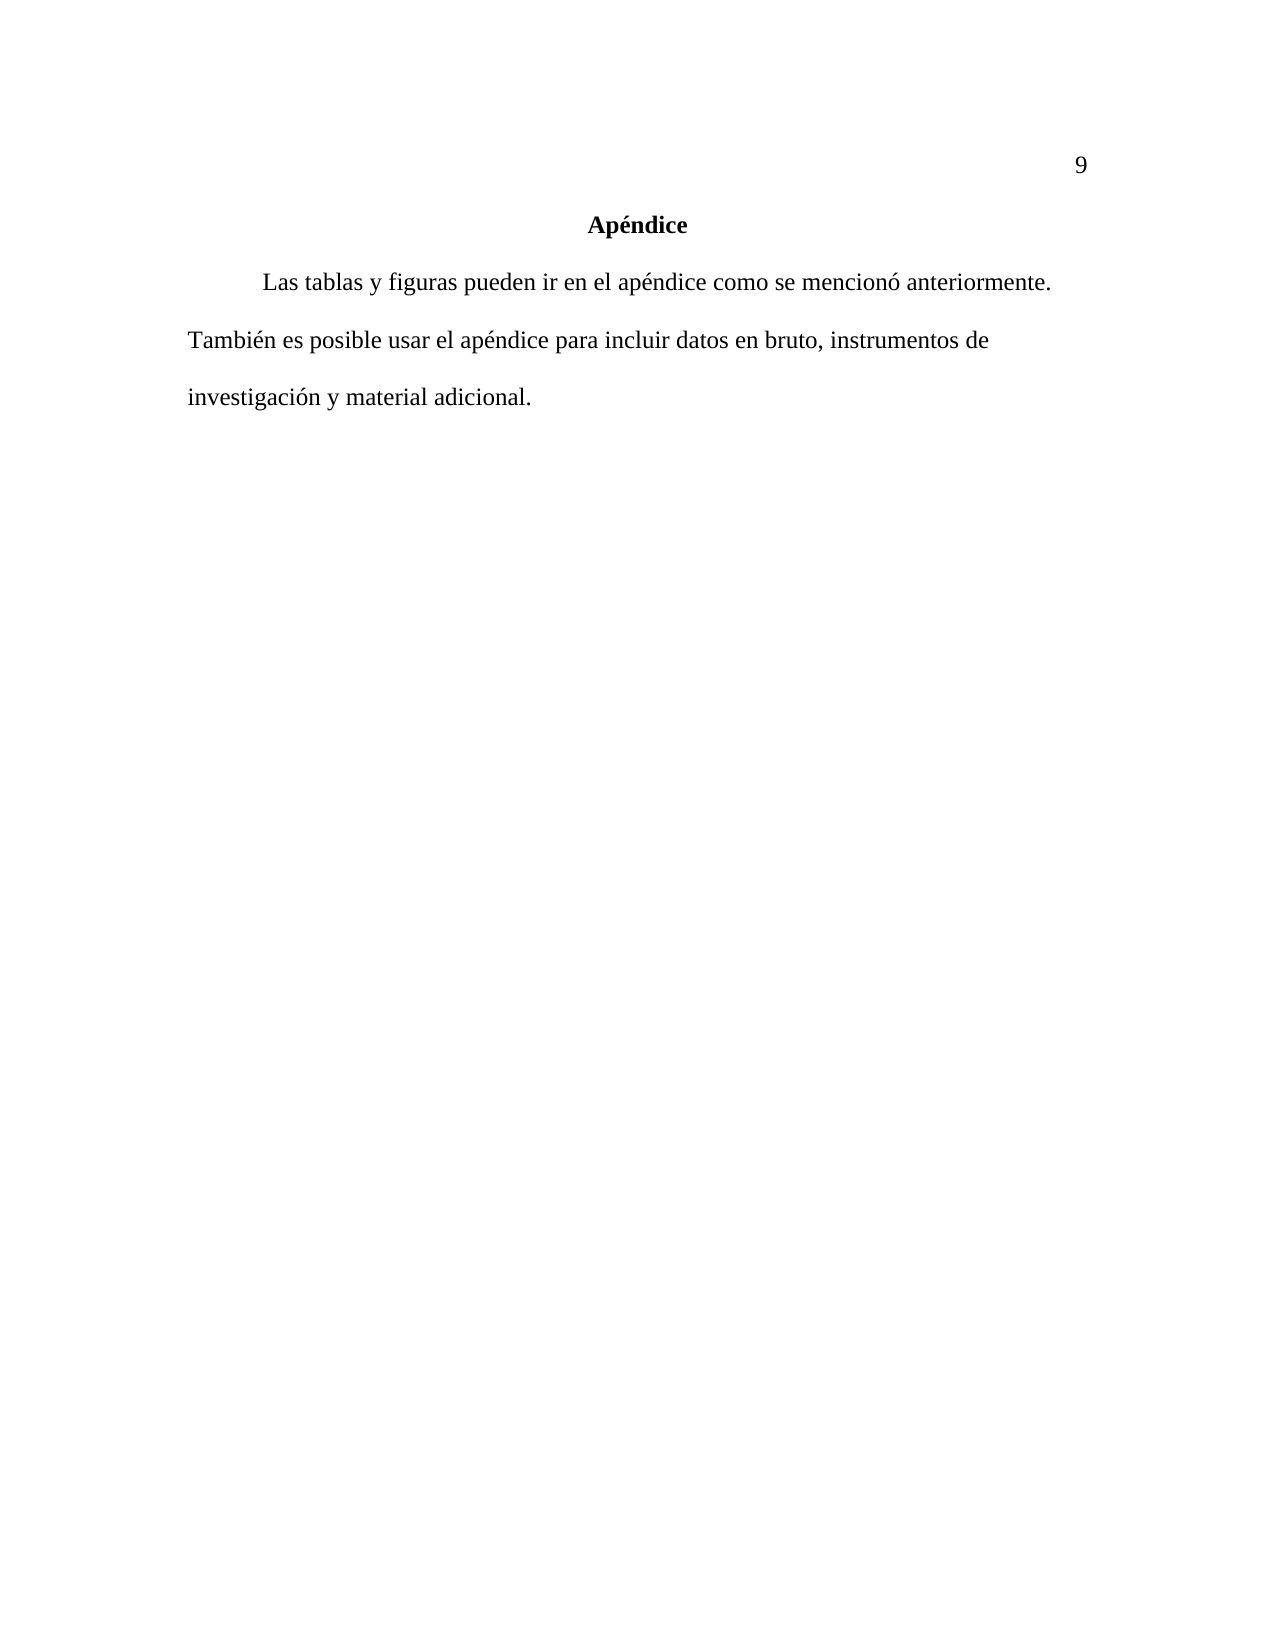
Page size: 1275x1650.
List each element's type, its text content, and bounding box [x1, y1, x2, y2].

subtitle Apéndice [187, 210, 1087, 239]
list Las tablas y figuras pueden ir en el apéndice como se mencionó anteriormente. También es posible usar el apéndice para incluir datos en bruto, instrumentos de investigación y material adicional. [187, 267, 1087, 411]
